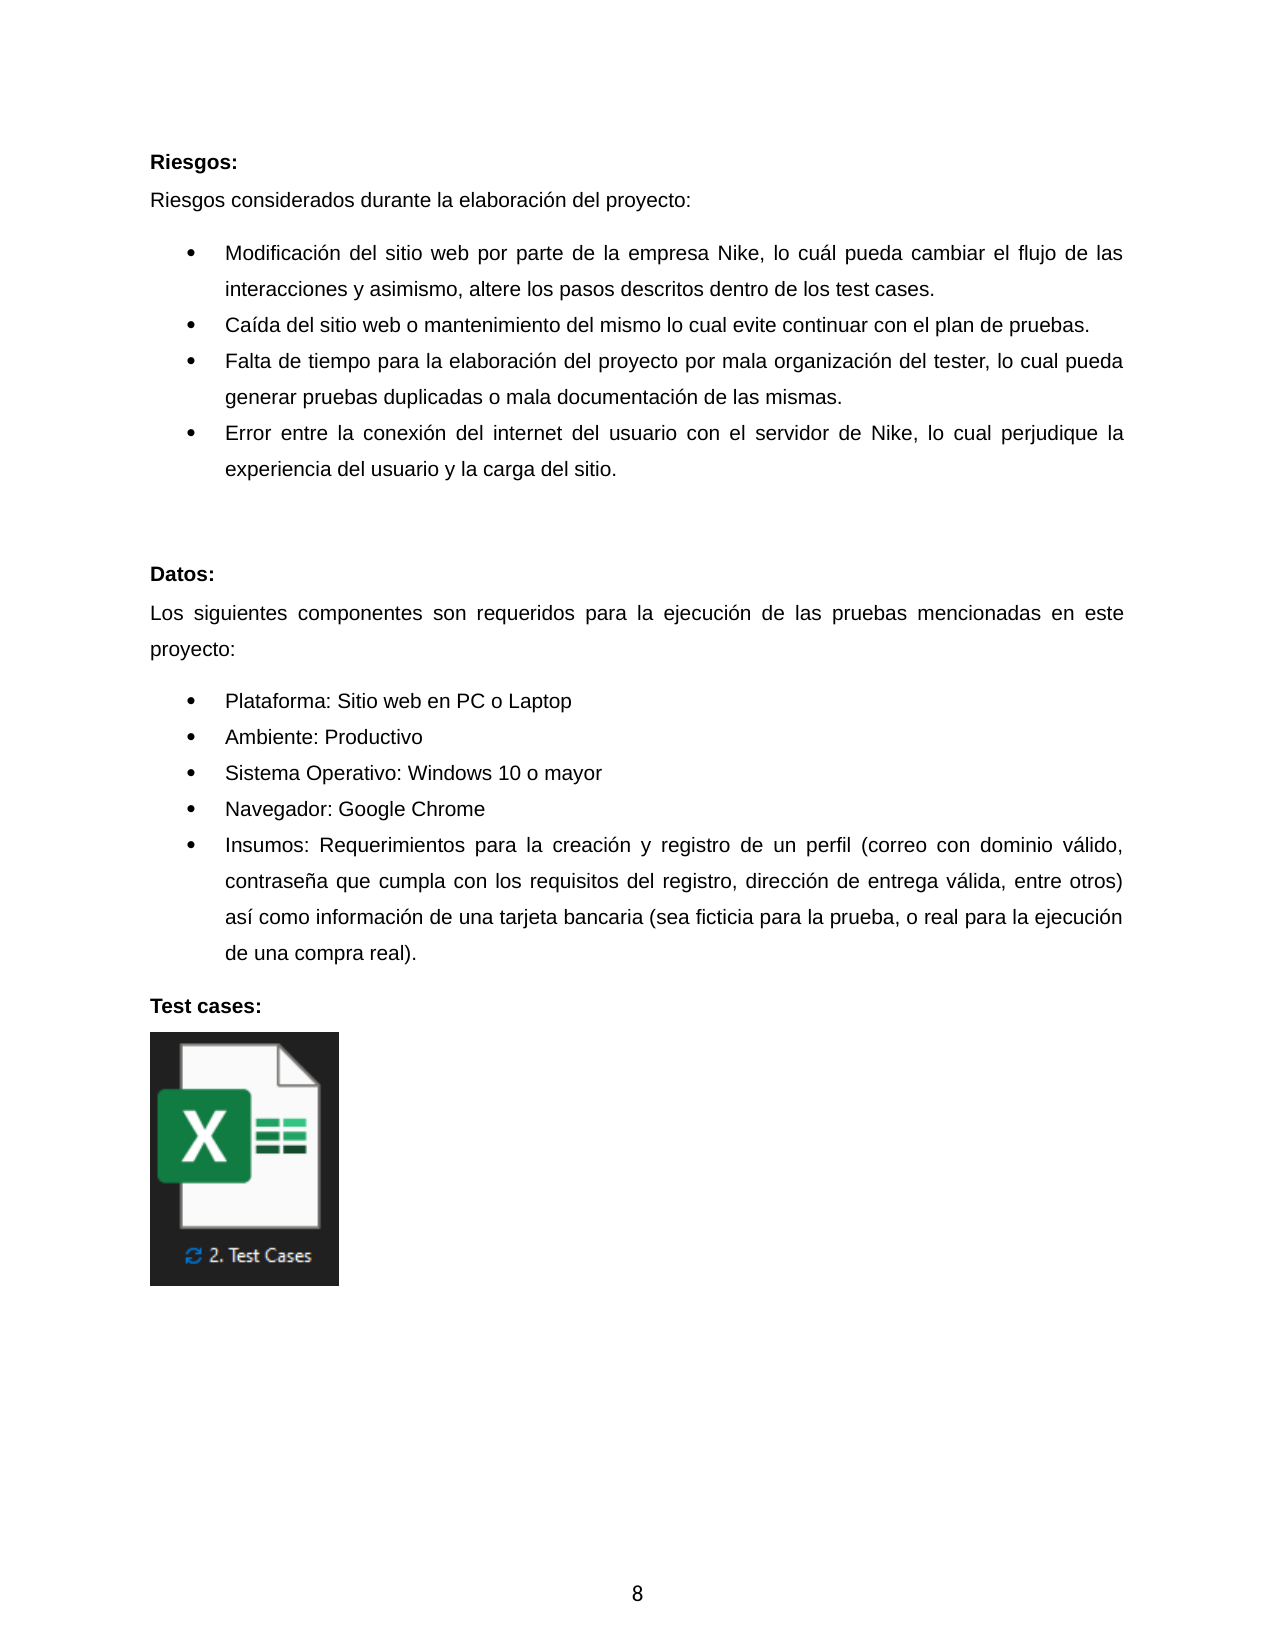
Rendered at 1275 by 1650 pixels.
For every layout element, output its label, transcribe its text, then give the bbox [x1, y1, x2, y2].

list Error entre la conexión del internet del usuario con el servidor de Nike, lo cual perjudique la experiencia del usuario y la carga del sitio. [187, 421, 1125, 481]
list Caída del sitio web o mantenimiento del mismo lo cual evite continuar con el plan de pruebas. [187, 313, 1125, 337]
list Navegador: Google Chrome [187, 797, 1125, 821]
list Sistema Operativo: Windows 10 o mayor [187, 761, 1125, 785]
text Riesgos considerados durante la elaboración del proyecto: [150, 188, 1125, 212]
list Plataforma: Sitio web en PC o Laptop [187, 689, 1125, 713]
subtitle Test cases: [150, 994, 1125, 1018]
picture [150, 1032, 339, 1286]
subtitle Riesgos: [150, 150, 1125, 174]
list Ambiente: Productivo [187, 725, 1125, 749]
subtitle Datos: [150, 562, 1125, 586]
list Insumos: Requerimientos para la creación y registro de un perfil (correo con dominio válido, contraseña que cumpla con los requisitos del registro, dirección de entrega válida, entre otros) así como información de una tarjeta bancaria (sea ficticia para la prueba, o real para la ejecución de una compra real). [187, 833, 1125, 965]
text Los siguientes componentes son requeridos para la ejecución de las pruebas mencionadas en este proyecto: [150, 601, 1125, 660]
list Falta de tiempo para la elaboración del proyecto por mala organización del tester, lo cual pueda generar pruebas duplicadas o mala documentación de las mismas. [187, 349, 1125, 409]
list Modificación del sitio web por parte de la empresa Nike, lo cuál pueda cambiar el flujo de las interacciones y asimismo, altere los pasos descritos dentro de los test cases. [187, 241, 1125, 301]
